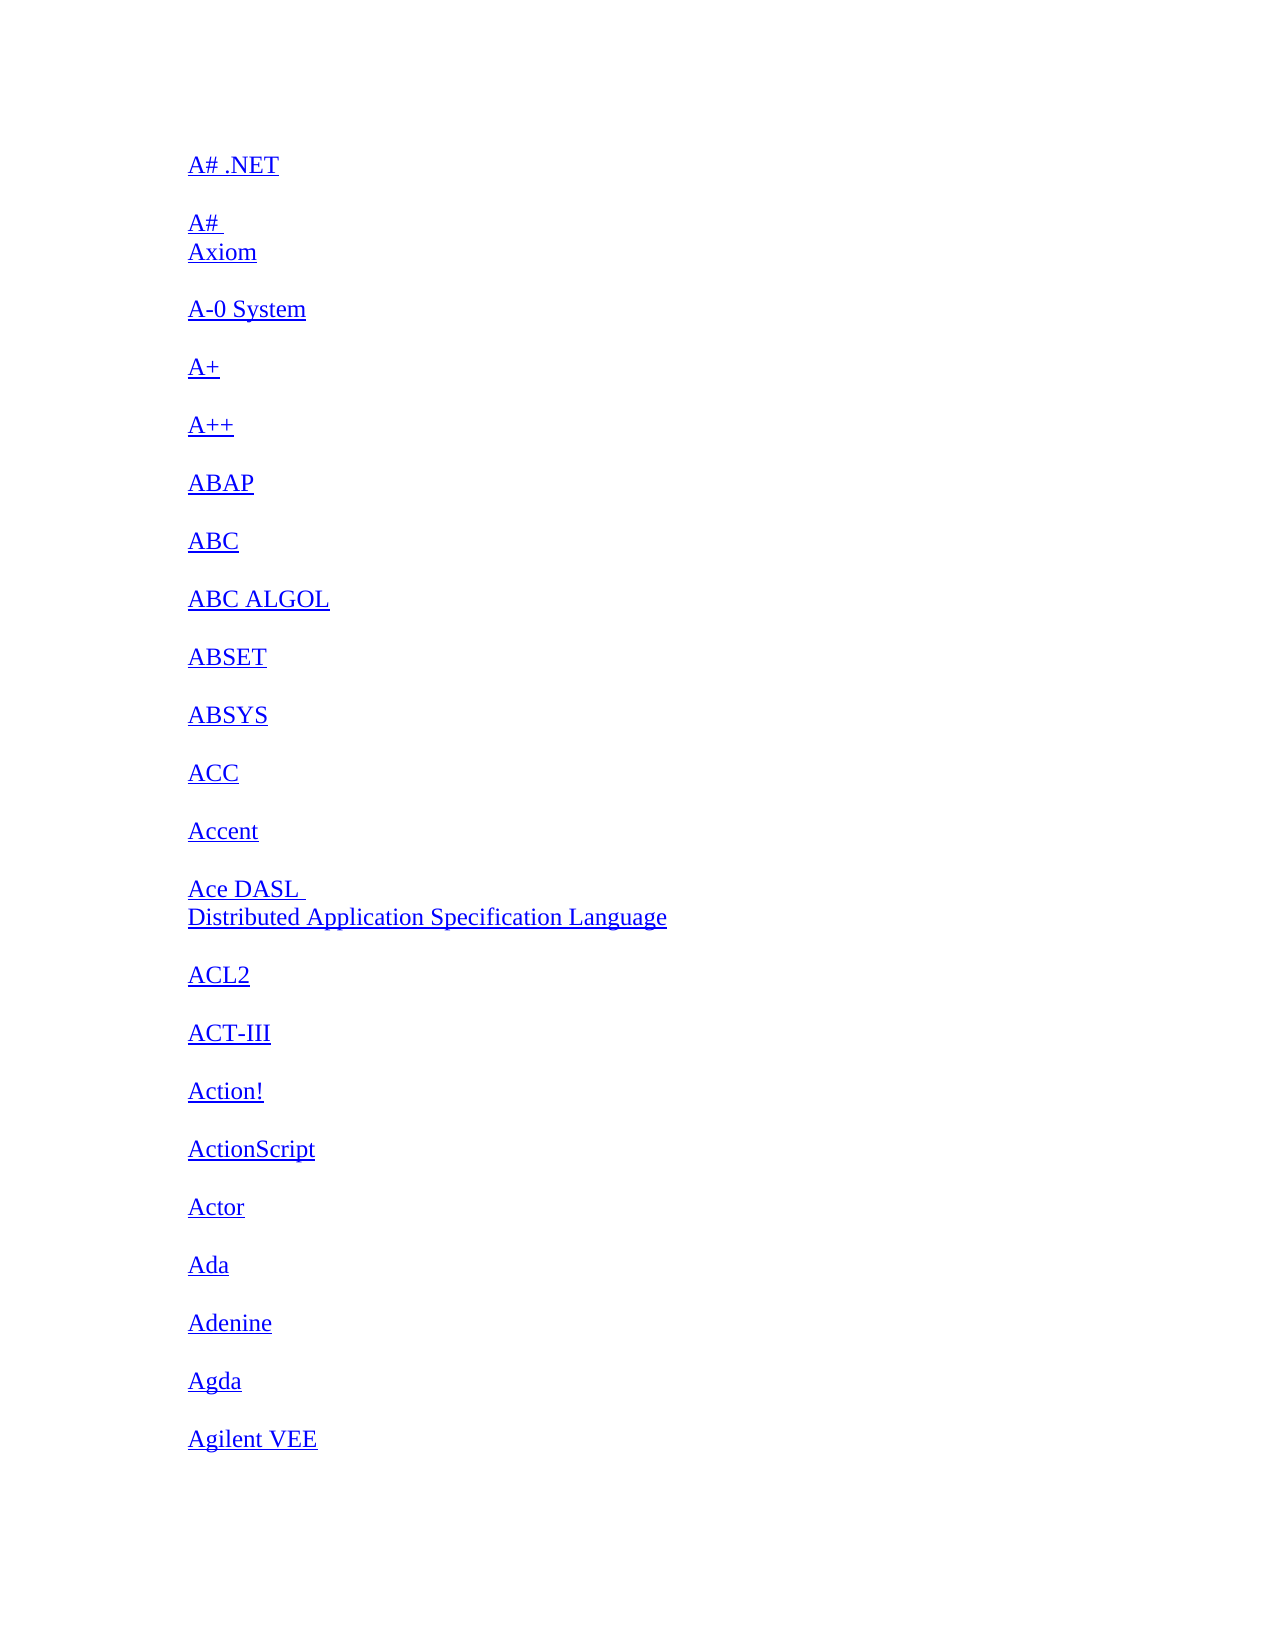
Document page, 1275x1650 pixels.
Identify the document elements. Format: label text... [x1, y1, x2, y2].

text Action! [187, 1076, 1125, 1105]
text ABSYS [187, 700, 1125, 729]
text Agilent VEE [187, 1424, 1125, 1452]
text Accent [187, 816, 1125, 844]
text Agda [187, 1366, 1125, 1394]
text ActionScript [187, 1134, 1125, 1163]
text A# .NET [187, 150, 1125, 179]
text Adenine [187, 1308, 1125, 1337]
text ACL2 [187, 960, 1125, 989]
text Ace DASL Distributed Application Specification Language [187, 874, 1125, 931]
text A+ [187, 352, 1125, 381]
text ABC [187, 526, 1125, 555]
text Actor [187, 1192, 1125, 1221]
text ABC ALGOL [187, 584, 1125, 613]
text A# Axiom [187, 208, 1125, 265]
text A-0 System [187, 294, 1125, 323]
text ABSET [187, 642, 1125, 671]
text ACC [187, 758, 1125, 787]
text A++ [187, 410, 1125, 439]
text Ada [187, 1250, 1125, 1279]
text ABAP [187, 468, 1125, 497]
text ACT-III [187, 1018, 1125, 1047]
